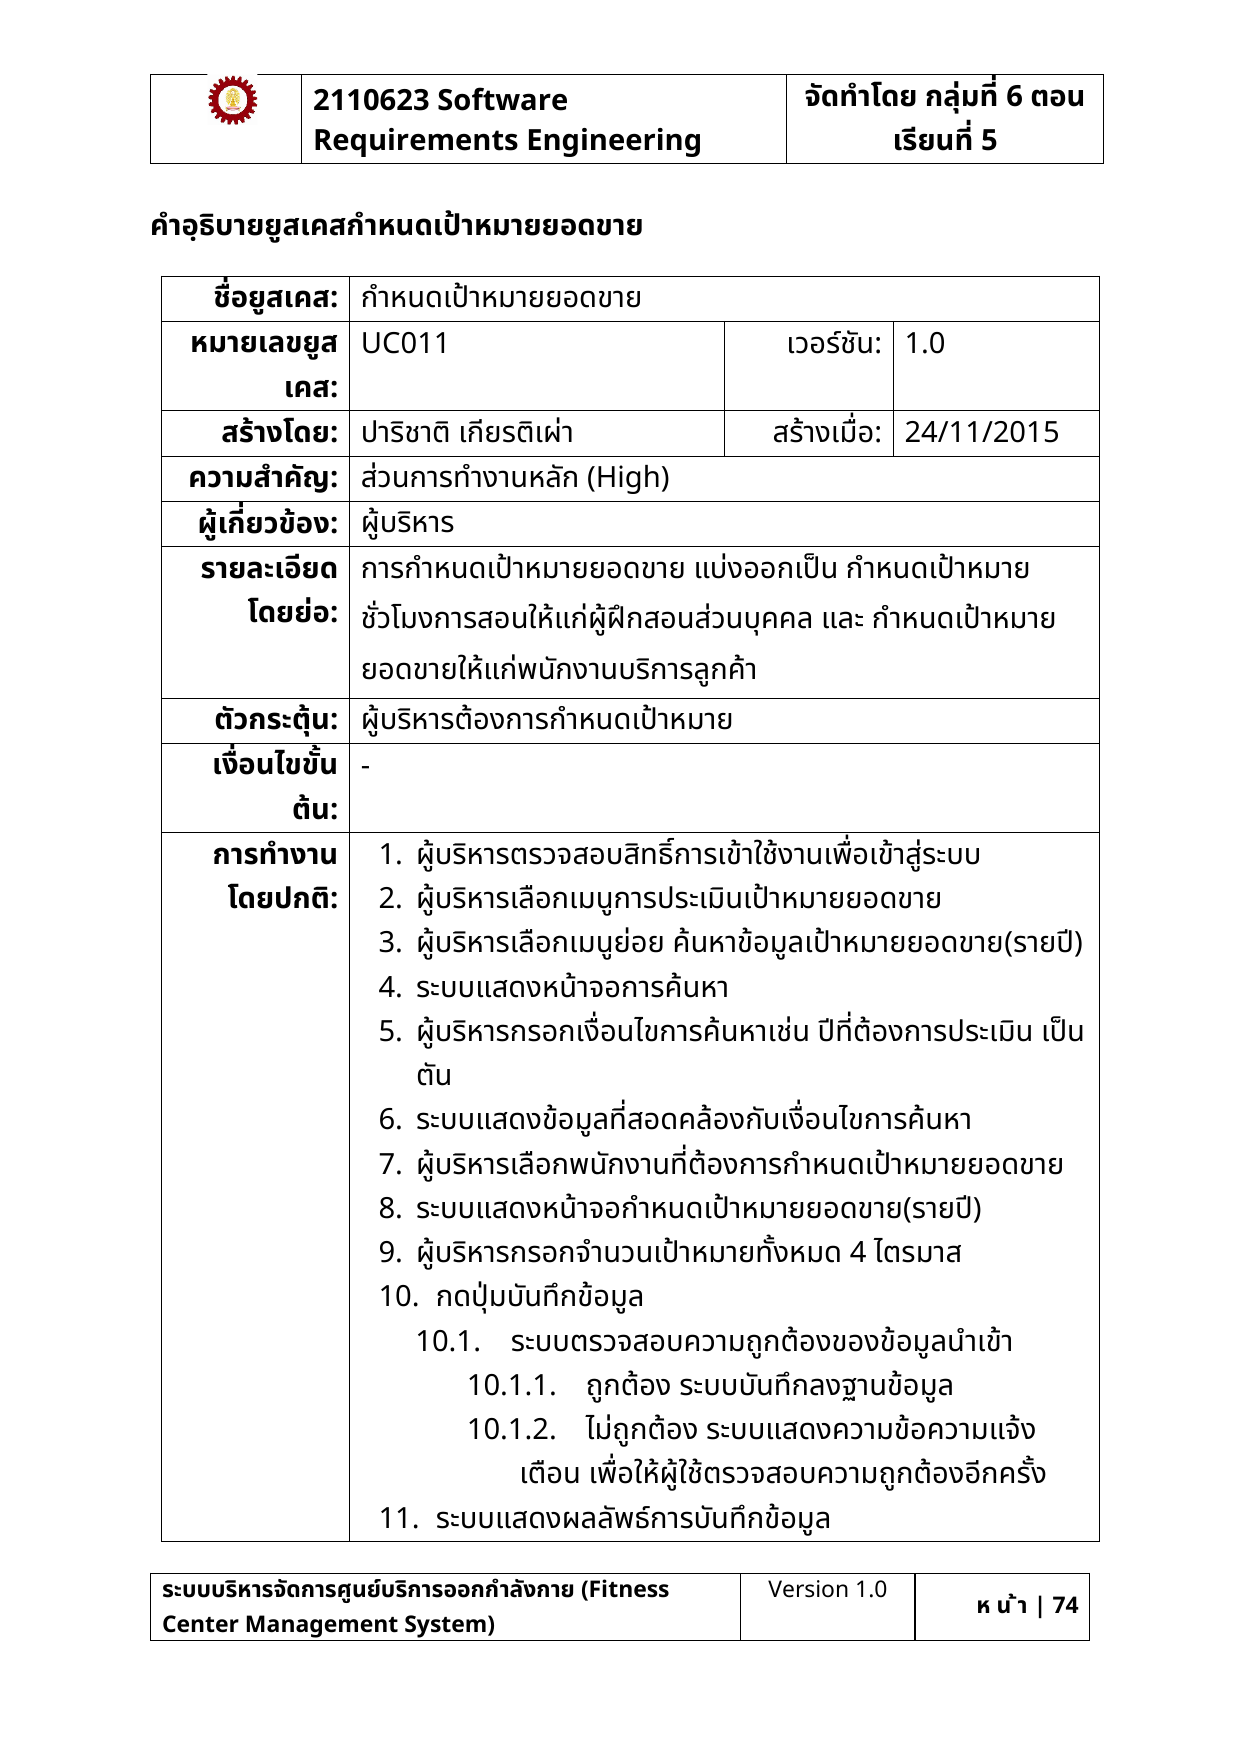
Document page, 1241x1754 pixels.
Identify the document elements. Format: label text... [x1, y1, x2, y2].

table_cell เวอร์ชัน: [725, 322, 893, 410]
table_cell UC011 [350, 322, 724, 410]
table_cell ผู้เกี่ยวข้อง: [162, 502, 349, 546]
table_cell ตัวกระตุ้น: [162, 699, 349, 743]
table_cell สร้างเมื่อ: [725, 411, 893, 456]
table_cell สร้างโดย: [162, 411, 349, 456]
table_cell ผู้บริหารตรวจสอบสิทธิ์การเข้าใช้งานเพื่อเข้าสู่ระบบ ผู้บริหารเลือกเมนูการประเมินเป้าหมายยอดขาย ผู้บริหารเลือกเมนูย่อย ค้นหาข้อมูลเป้าหมายยอดขาย(รายปี) ระบบแสดงหน้าจอการค้นหา ผู้บริหารกรอกเงื่อนไขการค้นหาเช่น ปีที่ต้องการประเมิน เป็นตัน ระบบแสดงข้อมูลที่สอดคล้องกับเงื่อนไขการค้นหา ผู้บริหารเลือกพนักงานที่ต้องการกำหนดเป้าหมายยอดขาย ระบบแสดงหน้าจอกำหนดเป้าหมายยอดขาย(รายปี) ผู้บริหารกรอกจำนวนเป้าหมายทั้งหมด 4 ไตรมาส กดปุ่มบันทึกข้อมูล ระบบตรวจสอบความถูกต้องของข้อมูลนำเข้า ถูกต้อง ระบบบันทึกลงฐานข้อมูล ไม่ถูกต้อง ระบบแสดงความข้อความแจ้งเตือน เพื่อให้ผู้ใช้ตรวจสอบความถูกต้องอีกครั้ง ระบบแสดงผลลัพธ์การบันทึกข้อมูล [350, 833, 1099, 1541]
table_cell การทำงานโดยปกติ: [162, 833, 349, 1541]
table_header ชื่อยูสเคส: [162, 277, 349, 321]
table_cell การกำหนดเป้าหมายยอดขาย แบ่งออกเป็น กำหนดเป้าหมายชั่วโมงการสอนให้แก่ผู้ฝึกสอนส่วนบุคคล และ กำหนดเป้าหมายยอดขายให้แก่พนักงานบริการลูกค้า [350, 547, 1099, 697]
table_header กำหนดเป้าหมายยอดขาย [350, 277, 1099, 321]
text คำอฺธิบายยูสเคสกำหนดเป้าหมายยอดขาย [150, 204, 1090, 248]
table_cell ผู้บริหาร [350, 502, 1099, 546]
table_cell เงื่อนไขขั้นต้น: [162, 744, 349, 832]
table_cell ความสำคัญ: [162, 457, 349, 501]
table_cell ปาริชาติ เกียรติเผ่า [350, 411, 724, 456]
table_cell ส่วนการทำงานหลัก (High) [350, 457, 1099, 501]
table_cell ผู้บริหารต้องการกำหนดเป้าหมาย [350, 699, 1099, 743]
picture [207, 74, 258, 125]
table_cell 24/11/2015 [894, 411, 1099, 456]
table_cell รายละเอียดโดยย่อ: [162, 547, 349, 697]
table_cell - [350, 744, 1099, 832]
table_cell 1.0 [894, 322, 1099, 410]
table_cell หมายเลขยูสเคส: [162, 322, 349, 410]
